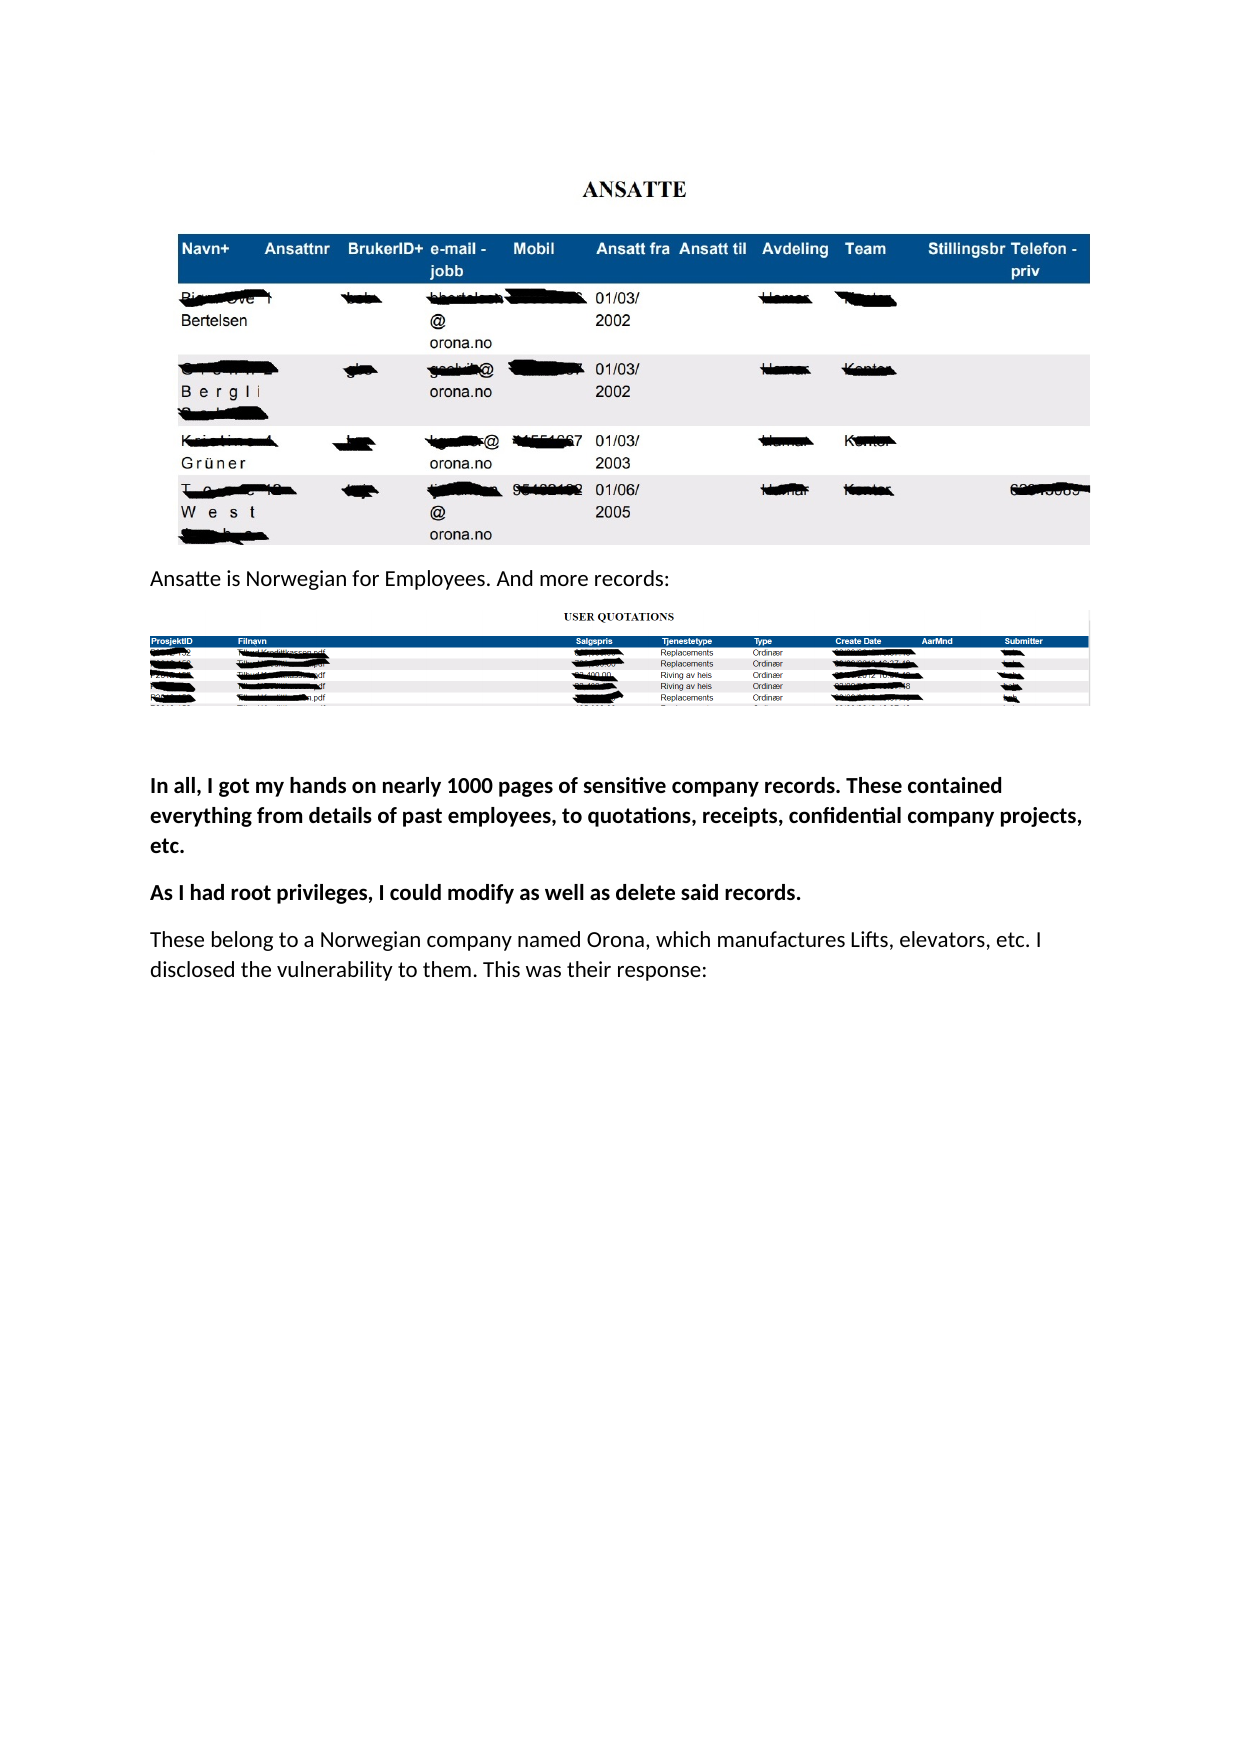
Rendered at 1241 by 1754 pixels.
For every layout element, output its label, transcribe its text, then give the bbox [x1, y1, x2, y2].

picture [150, 150, 1091, 545]
text As I had root privileges, I could modify as well as delete said records. [150, 878, 1090, 906]
text These belong to a Norwegian company named Orona, which manufactures Lifts, elevators, etc. I disclosed the vulnerability to them. This was their response: [150, 925, 1090, 983]
text In all, I got my hands on nearly 1000 pages of sensitive company records. These contained everything from details of past employees, to quotations, receipts, confidential company projects, etc. [150, 771, 1090, 859]
text Ansatte is Norwegian for Employees. And more records: [150, 564, 1090, 592]
picture [150, 610, 1091, 706]
